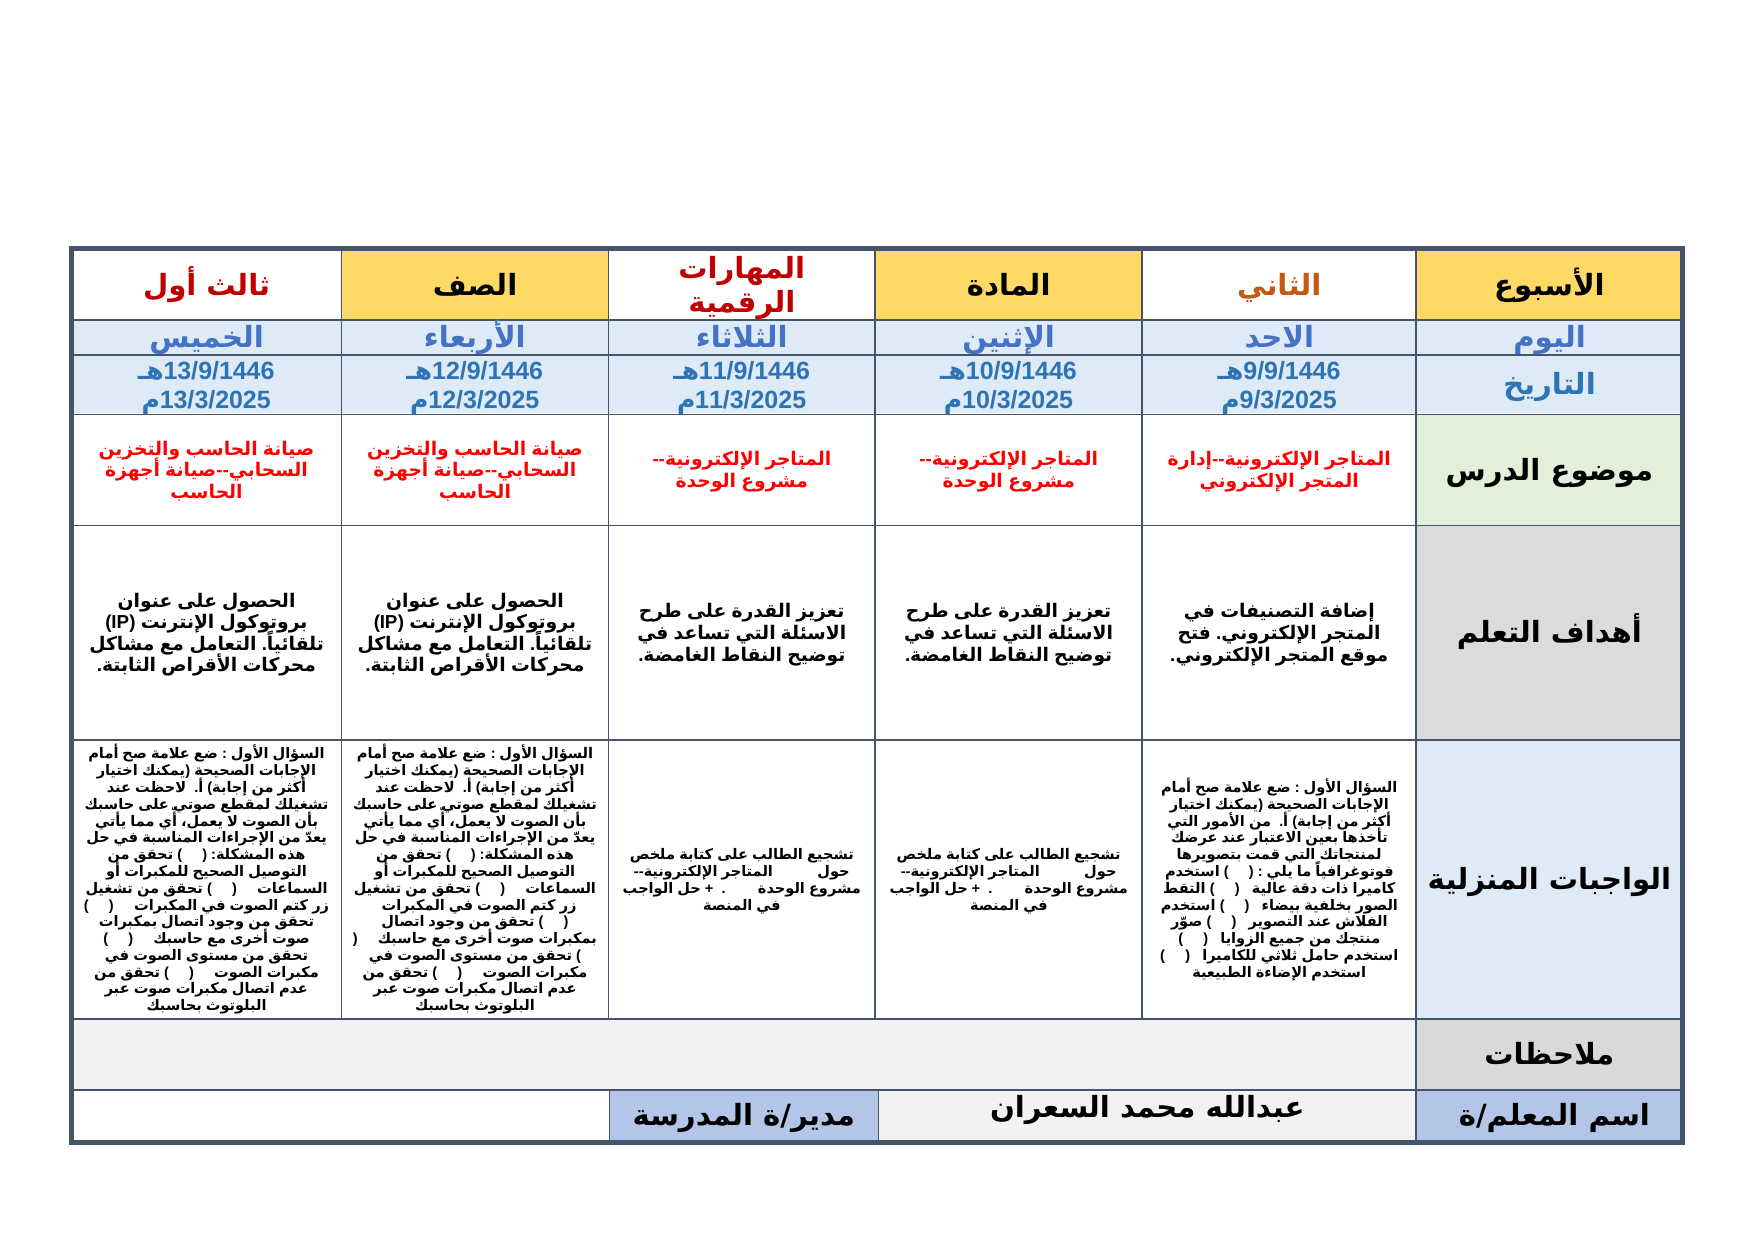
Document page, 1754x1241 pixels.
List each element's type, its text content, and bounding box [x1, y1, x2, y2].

table_cell الثلاثاء [609, 321, 874, 354]
table_cell الأربعاء [342, 321, 608, 354]
table_cell الخميس [74, 321, 341, 354]
table_cell السؤال الأول : ضع علامة صح أمام الإجابات الصحيحة (يمكنك اختيار أكثر من إجابة) أ. من الأمور التي تأخذها بعين الاعتبار عند عرضك لمنتجاتك التي قمت بتصويرها فوتوغرافياً ما يلي : ( ) استخدم كاميرا ذات دقة عالية ( ) التقط الصور بخلفية بيضاء ( ) استخدم الفلاش عند التصوير ( ) صوّر منتجك من جميع الزوايا ( ) استخدم حامل ثلاثي للكاميرا ( ) استخدم الإضاءة الطبيعية [1143, 741, 1415, 1018]
table_cell 9/9/1446هـ 9/3/2025م [1143, 356, 1415, 413]
table_cell الاحد [1143, 321, 1415, 354]
table_header ثالث أول [74, 251, 341, 319]
table_header المهارات الرقمية [609, 251, 874, 319]
table_header المادة [876, 251, 1141, 319]
table_cell صيانة الحاسب والتخزين السحابي--صيانة أجهزة الحاسب [74, 415, 341, 525]
table_cell أهداف التعلم [1417, 526, 1680, 739]
table_cell صيانة الحاسب والتخزين السحابي--صيانة أجهزة الحاسب [342, 415, 608, 525]
table_cell الإثنين [876, 321, 1141, 354]
table_cell [74, 1020, 1415, 1089]
table_cell الحصول على عنوان بروتوكول الإنترنت (IP) تلقائياً. التعامل مع مشاكل محركات الأقراص الثابتة. [74, 526, 341, 739]
table_cell إضافة التصنيفات في المتجر الإلكتروني. فتح موقع المتجر الإلكتروني. [1143, 526, 1415, 739]
table_cell [74, 1091, 609, 1140]
table_cell تشجيع الطالب على كتابة ملخص حول المتاجر الإلكترونية--مشروع الوحدة . + حل الواجب في المنصة [876, 741, 1141, 1018]
table_cell المتاجر الإلكترونية--مشروع الوحدة [609, 415, 874, 525]
table_header الأسبوع [1417, 251, 1680, 319]
table_cell المتاجر الإلكترونية--إدارة المتجر الإلكتروني [1143, 415, 1415, 525]
table_cell 13/9/1446هـ 13/3/2025م [74, 356, 341, 413]
table_cell التاريخ [1417, 356, 1680, 413]
table_cell اسم المعلم/ة [1417, 1091, 1680, 1140]
table_cell تشجيع الطالب على كتابة ملخص حول المتاجر الإلكترونية--مشروع الوحدة . + حل الواجب في المنصة [609, 741, 874, 1018]
table_header الصف [342, 251, 608, 319]
table_cell مدير/ة المدرسة [610, 1091, 878, 1140]
table_cell السؤال الأول : ضع علامة صح أمام الإجابات الصحيحة (يمكنك اختيار أكثر من إجابة) أ. لاحظت عند تشغيلك لمقطع صوتي على حاسبك بأن الصوت لا يعمل، أّي مما يأتي يعدّ من الإجراءات المناسبة في حل هذه المشكلة: ( ) تحقق من التوصيل الصحيح للمكبرات أو السماعات ( ) تحقق من تشغيل زر كتم الصوت في المكبرات ( ) تحقق من وجود اتصال بمكبرات صوت أخرى مع حاسبك ( ) تحقق من مستوى الصوت في مكبرات الصوت ( ) تحقق من عدم اتصال مكبرات صوت عبر البلوتوث بحاسبك [74, 741, 341, 1018]
table_cell 12/9/1446هـ 12/3/2025م [342, 356, 608, 413]
table_cell 10/9/1446هـ 10/3/2025م [876, 356, 1141, 413]
table_cell تعزيز القدرة على طرح الاسئلة التي تساعد في توضيح النقاط الغامضة. [876, 526, 1141, 739]
table_cell تعزيز القدرة على طرح الاسئلة التي تساعد في توضيح النقاط الغامضة. [609, 526, 874, 739]
table_header الثاني [1143, 251, 1415, 319]
table_cell الحصول على عنوان بروتوكول الإنترنت (IP) تلقائياً. التعامل مع مشاكل محركات الأقراص الثابتة. [342, 526, 608, 739]
table_cell 11/9/1446هـ 11/3/2025م [609, 356, 874, 413]
table_cell المتاجر الإلكترونية--مشروع الوحدة [876, 415, 1141, 525]
table_cell ملاحظات [1417, 1020, 1680, 1089]
table_cell موضوع الدرس [1417, 415, 1680, 525]
table_cell اليوم [1417, 321, 1680, 354]
table_cell السؤال الأول : ضع علامة صح أمام الإجابات الصحيحة (يمكنك اختيار أكثر من إجابة) أ. لاحظت عند تشغيلك لمقطع صوتي على حاسبك بأن الصوت لا يعمل، أّي مما يأتي يعدّ من الإجراءات المناسبة في حل هذه المشكلة: ( ) تحقق من التوصيل الصحيح للمكبرات أو السماعات ( ) تحقق من تشغيل زر كتم الصوت في المكبرات ( ) تحقق من وجود اتصال بمكبرات صوت أخرى مع حاسبك ( ) تحقق من مستوى الصوت في مكبرات الصوت ( ) تحقق من عدم اتصال مكبرات صوت عبر البلوتوث بحاسبك [342, 741, 608, 1018]
table_cell عبدالله محمد السعران [879, 1091, 1415, 1140]
table_cell الواجبات المنزلية [1417, 741, 1680, 1018]
